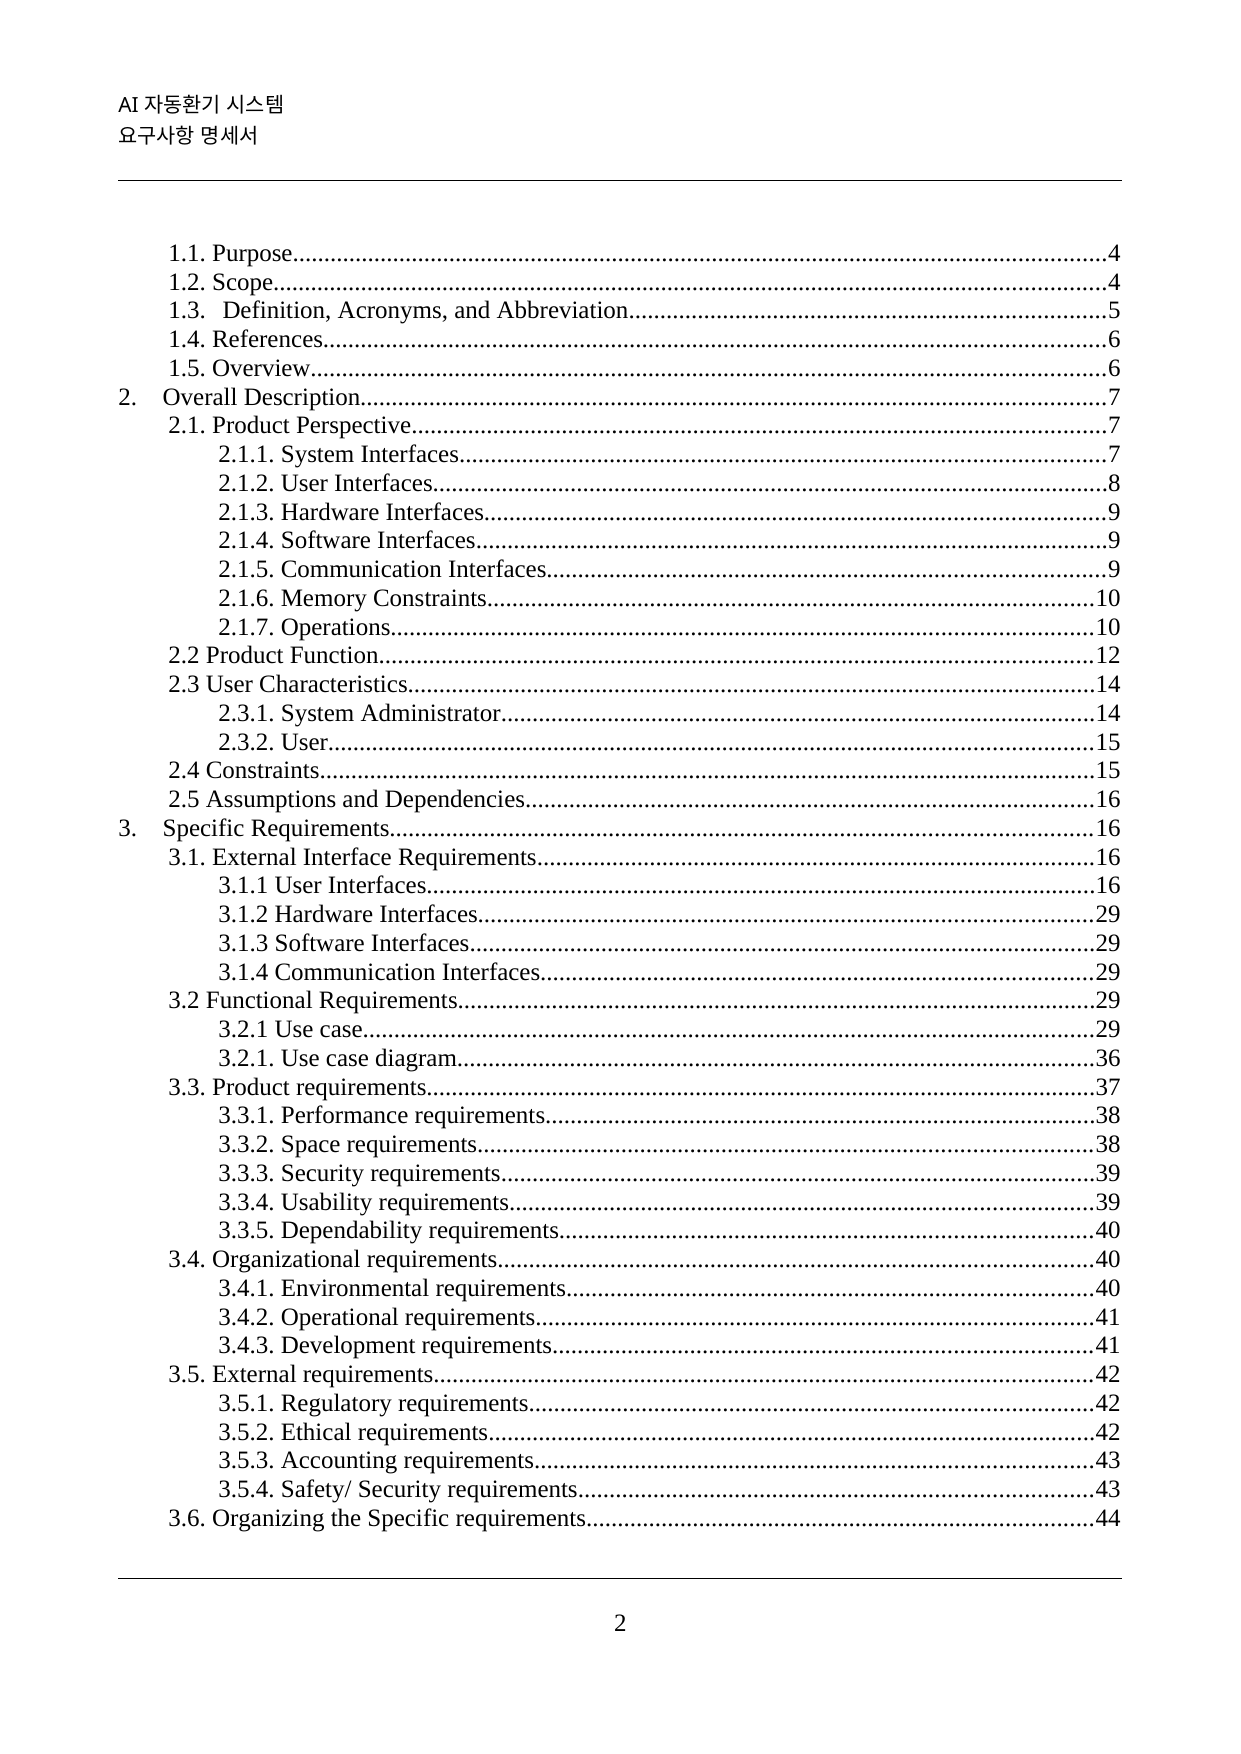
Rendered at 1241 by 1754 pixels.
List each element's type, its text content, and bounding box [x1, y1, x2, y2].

text 1.2. Scope 4 [168, 267, 1122, 296]
text 3.3.4. Usability requirements 39 [218, 1187, 1122, 1216]
text 3.5.4. Safety/ Security requirements 43 [218, 1474, 1122, 1503]
text 1.3. Definition, Acronyms, and Abbreviation 5 [168, 296, 1122, 324]
text 2.1.4. Software Interfaces 9 [218, 526, 1122, 554]
text 2. Overall Description 7 [118, 382, 1122, 411]
text 3.2 Functional Requirements 29 [168, 986, 1122, 1014]
text 3.4.2. Operational requirements 41 [218, 1302, 1122, 1331]
text 2.1.7. Operations 10 [218, 612, 1122, 641]
text 3. Specific Requirements 16 [118, 813, 1122, 842]
text 2.3.1. System Administrator 14 [218, 698, 1122, 727]
text 2.1.3. Hardware Interfaces 9 [218, 497, 1122, 526]
text 3.5.3. Accounting requirements 43 [218, 1446, 1122, 1474]
text 3.5. External requirements 42 [168, 1359, 1122, 1388]
text 2.3.2. User 15 [218, 727, 1122, 756]
text 3.5.2. Ethical requirements 42 [218, 1417, 1122, 1446]
text 3.2.1 Use case 29 [218, 1014, 1122, 1043]
text 3.3. Product requirements 37 [168, 1072, 1122, 1101]
text 3.1.3 Software Interfaces 29 [218, 928, 1122, 957]
text 3.1.1 User Interfaces 16 [218, 871, 1122, 899]
text 3.1.2 Hardware Interfaces 29 [218, 899, 1122, 928]
text 3.3.3. Security requirements 39 [218, 1158, 1122, 1187]
text 1.1. Purpose 4 [168, 238, 1122, 267]
text 2.1. Product Perspective 7 [168, 411, 1122, 439]
text 2.1.6. Memory Constraints 10 [218, 583, 1122, 612]
text 2.1.2. User Interfaces 8 [218, 468, 1122, 497]
text 2.5 Assumptions and Dependencies 16 [168, 784, 1122, 813]
text 3.3.2. Space requirements 38 [218, 1129, 1122, 1158]
text 3.1.4 Communication Interfaces 29 [218, 957, 1122, 986]
text 3.1. External Interface Requirements 16 [168, 842, 1122, 871]
text 2.1.5. Communication Interfaces 9 [218, 554, 1122, 583]
text 2.1.1. System Interfaces 7 [218, 439, 1122, 468]
text 3.3.5. Dependability requirements 40 [218, 1216, 1122, 1244]
text 3.5.1. Regulatory requirements 42 [218, 1388, 1122, 1417]
text 2.4 Constraints 15 [168, 756, 1122, 784]
text 3.4.1. Environmental requirements 40 [218, 1273, 1122, 1302]
text 2.2 Product Function 12 [168, 641, 1122, 669]
text 3.2.1. Use case diagram 36 [218, 1043, 1122, 1072]
text 3.6. Organizing the Specific requirements 44 [168, 1503, 1122, 1532]
text 3.3.1. Performance requirements 38 [218, 1101, 1122, 1129]
text 1.4. References 6 [168, 324, 1122, 353]
text 2.3 User Characteristics 14 [168, 669, 1122, 698]
text 3.4. Organizational requirements 40 [168, 1244, 1122, 1273]
text 3.4.3. Development requirements 41 [218, 1331, 1122, 1359]
text 1.5. Overview 6 [168, 353, 1122, 382]
